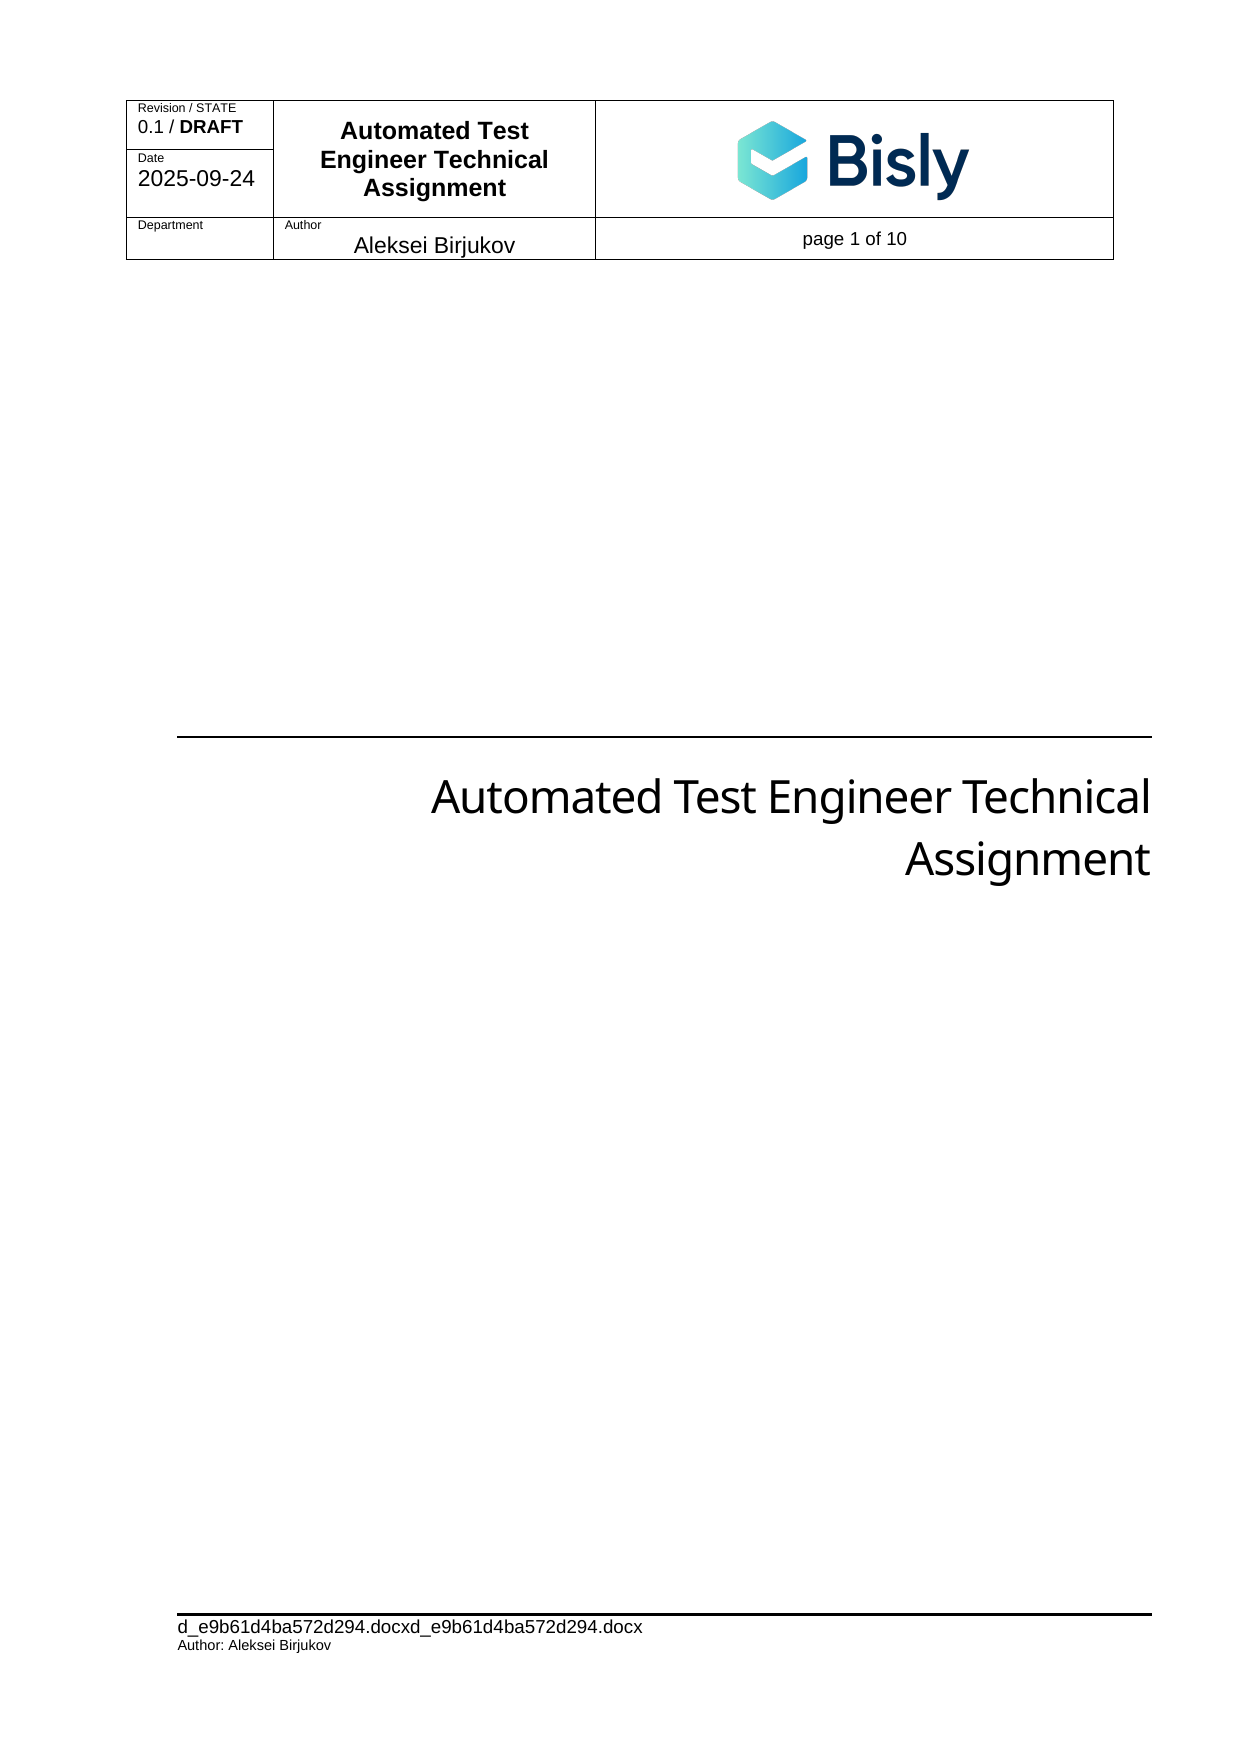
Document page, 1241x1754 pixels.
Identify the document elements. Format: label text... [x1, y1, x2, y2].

title Automated Test Engineer Technical Assignment [177, 764, 1152, 889]
picture [732, 110, 978, 209]
